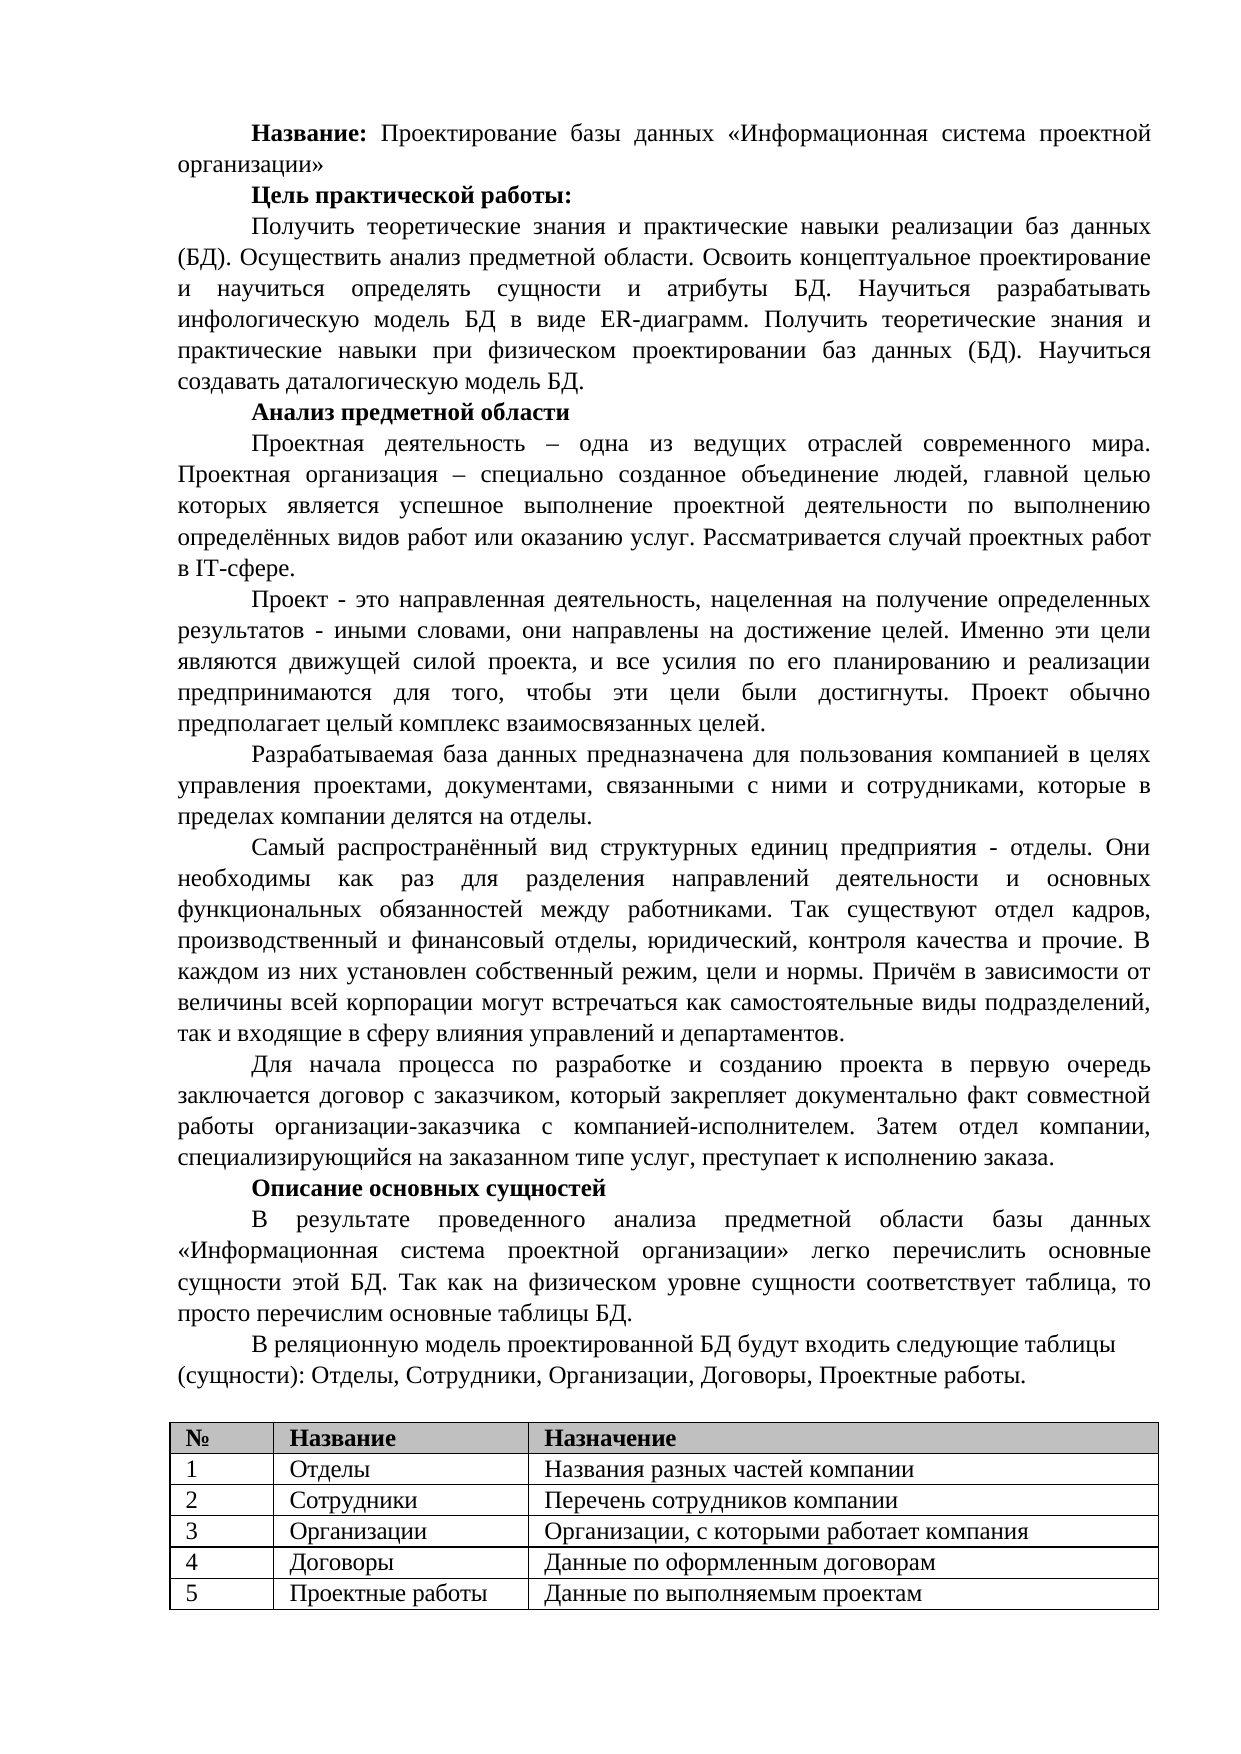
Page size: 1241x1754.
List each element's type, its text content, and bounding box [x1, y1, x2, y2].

table_cell Проектные работы [274, 1579, 528, 1609]
table_cell 2 [171, 1485, 273, 1515]
text В результате проведенного анализа предметной области базы данных «Информационная система проектной организации» легко перечислить основные сущности этой БД. Так как на физическом уровне сущности соответствует таблица, то просто перечислим основные таблицы БД. [177, 1204, 1152, 1326]
table_cell Отделы [274, 1454, 528, 1484]
text Проектная деятельность – одна из ведущих отраслей современного мира. Проектная организация – специально созданное объединение людей, главной целью которых является успешное выполнение проектной деятельности по выполнению определённых видов работ или оказанию услуг. Рассматривается случай проектных работ в IT-сфере. [177, 428, 1152, 581]
table_cell Сотрудники [274, 1485, 528, 1515]
text Самый распространённый вид структурных единиц предприятия - отделы. Они необходимы как раз для разделения направлений деятельности и основных функциональных обязанностей между работниками. Так существуют отдел кадров, производственный и финансовый отделы, юридический, контроля качества и прочие. В каждом из них установлен собственный режим, цели и нормы. Причём в зависимости от величины всей корпорации могут встречаться как самостоятельные виды подразделений, так и входящие в сферу влияния управлений и департаментов. [177, 832, 1152, 1047]
text В реляционную модель проектированной БД будут входить следующие таблицы (сущности): Отделы, Сотрудники, Организации, Договоры, Проектные работы. [177, 1329, 1152, 1388]
text Название: Проектирование базы данных «Информационная система проектной организации» [177, 118, 1152, 178]
text Для начала процесса по разработке и созданию проекта в первую очередь заключается договор с заказчиком, который закрепляет документально факт совместной работы организации-заказчика с компанией-исполнителем. Затем отдел компании, специализирующийся на заказанном типе услуг, преступает к исполнению заказа. [177, 1049, 1152, 1171]
table_cell 4 [171, 1548, 273, 1577]
table_header Название [274, 1423, 528, 1453]
table_header Назначение [529, 1423, 1158, 1453]
text Разрабатываемая база данных предназначена для пользования компанией в целях управления проектами, документами, связанными с ними и сотрудниками, которые в пределах компании делятся на отделы. [177, 739, 1152, 830]
table_cell Организации [274, 1516, 528, 1546]
table_cell 3 [171, 1516, 273, 1546]
table_cell Названия разных частей компании [529, 1454, 1158, 1484]
table_cell 1 [171, 1454, 273, 1484]
text Получить теоретические знания и практические навыки реализации баз данных (БД). Осуществить анализ предметной области. Освоить концептуальное проектирование и научиться определять сущности и атрибуты БД. Научиться разрабатывать инфологическую модель БД в виде ER-диаграмм. Получить теоретические знания и практические навыки при физическом проектировании баз данных (БД). Научиться создавать даталогическую модель БД. [177, 211, 1152, 395]
text Описание основных сущностей [177, 1173, 1152, 1202]
table_cell Данные по выполняемым проектам [529, 1579, 1158, 1609]
table_cell Данные по оформленным договорам [529, 1548, 1158, 1577]
table_cell 5 [171, 1579, 273, 1609]
table_cell Организации, с которыми работает компания [529, 1516, 1158, 1546]
text Цель практической работы: [177, 180, 1152, 209]
table_cell Договоры [274, 1548, 528, 1577]
text Анализ предметной области [177, 397, 1152, 426]
table_cell Перечень сотрудников компании [529, 1485, 1158, 1515]
text Проект - это направленная деятельность, нацеленная на получение определенных результатов - иными словами, они направлены на достижение целей. Именно эти цели являются движущей силой проекта, и все усилия по его планированию и реализации предпринимаются для того, чтобы эти цели были достигнуты. Проект обычно предполагает целый комплекс взаимосвязанных целей. [177, 584, 1152, 737]
table_header № [171, 1423, 273, 1453]
